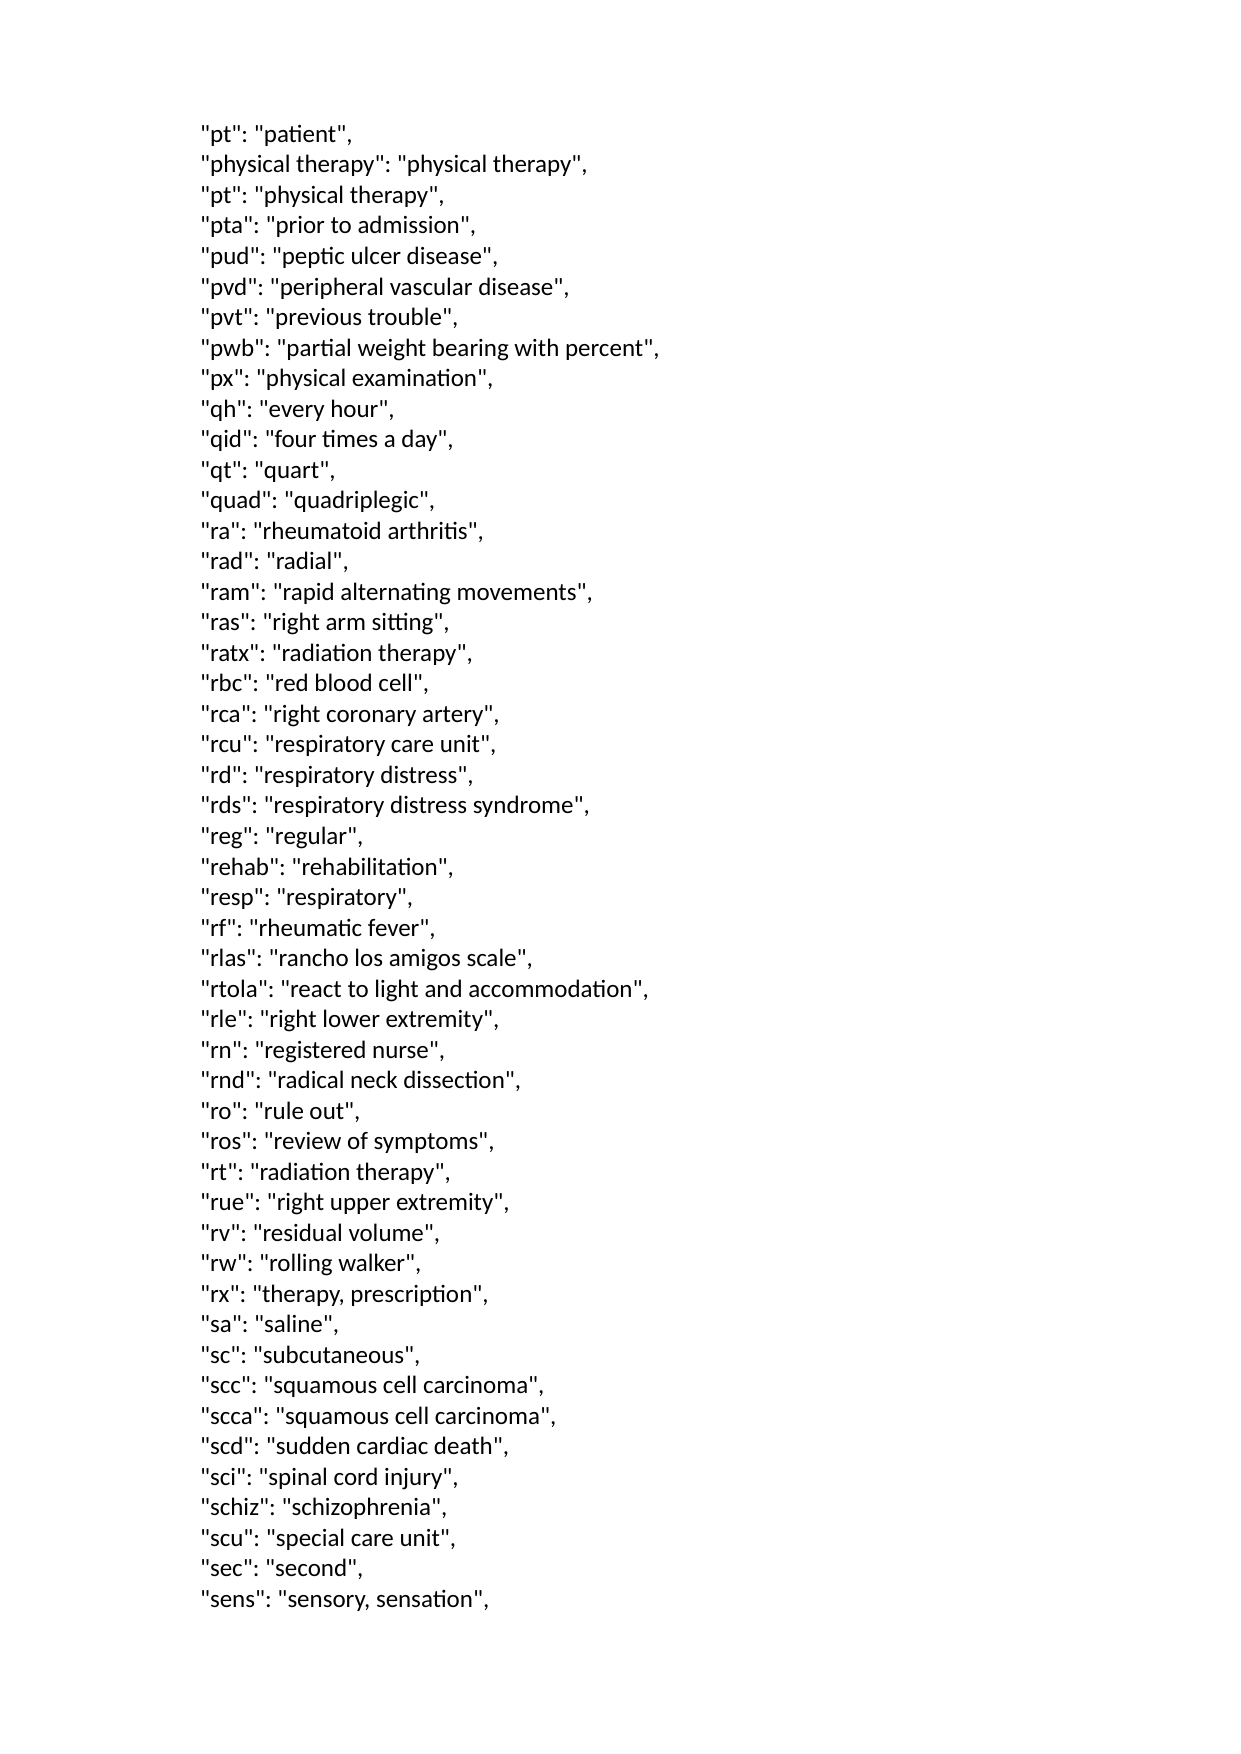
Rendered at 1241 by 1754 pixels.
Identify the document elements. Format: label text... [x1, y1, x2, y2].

text "qt": "quart", [177, 454, 1152, 484]
text "scc": "squamous cell carcinoma", [177, 1369, 1152, 1400]
text "pvt": "previous trouble", [177, 301, 1152, 332]
text "sa": "saline", [177, 1308, 1152, 1339]
text "sc": "subcutaneous", [177, 1339, 1152, 1369]
text "sens": "sensory, sensation", [177, 1583, 1152, 1614]
text "pwb": "partial weight bearing with percent", [177, 332, 1152, 362]
text "qid": "four times a day", [177, 423, 1152, 454]
text "rad": "radial", [177, 545, 1152, 576]
text "quad": "quadriplegic", [177, 484, 1152, 515]
text "rue": "right upper extremity", [177, 1186, 1152, 1217]
text "scu": "special care unit", [177, 1522, 1152, 1553]
text "ratx": "radiation therapy", [177, 637, 1152, 667]
text "ros": "review of symptoms", [177, 1125, 1152, 1156]
text "ram": "rapid alternating movements", [177, 576, 1152, 606]
text "pta": "prior to admission", [177, 210, 1152, 240]
text "rt": "radiation therapy", [177, 1156, 1152, 1186]
text "rds": "respiratory distress syndrome", [177, 789, 1152, 820]
text "rf": "rheumatic fever", [177, 912, 1152, 942]
text "sec": "second", [177, 1553, 1152, 1583]
text "rd": "respiratory distress", [177, 759, 1152, 789]
text "rn": "registered nurse", [177, 1034, 1152, 1064]
text "rle": "right lower extremity", [177, 1003, 1152, 1034]
text "rehab": "rehabilitation", [177, 851, 1152, 881]
text "reg": "regular", [177, 820, 1152, 851]
text "schiz": "schizophrenia", [177, 1492, 1152, 1522]
text "rcu": "respiratory care unit", [177, 728, 1152, 759]
text "rtola": "react to light and accommodation", [177, 973, 1152, 1003]
text "rw": "rolling walker", [177, 1247, 1152, 1278]
text "pt": "physical therapy", [177, 179, 1152, 210]
text "rnd": "radical neck dissection", [177, 1064, 1152, 1095]
text "ras": "right arm sitting", [177, 606, 1152, 637]
text "rv": "residual volume", [177, 1217, 1152, 1247]
text "pt": "patient", [177, 118, 1152, 149]
text "pud": "peptic ulcer disease", [177, 240, 1152, 271]
text "resp": "respiratory", [177, 881, 1152, 912]
text "qh": "every hour", [177, 393, 1152, 423]
text "px": "physical examination", [177, 362, 1152, 393]
text "ro": "rule out", [177, 1095, 1152, 1125]
text "sci": "spinal cord injury", [177, 1461, 1152, 1492]
text "rx": "therapy, prescription", [177, 1278, 1152, 1308]
text "rbc": "red blood cell", [177, 667, 1152, 698]
text "rca": "right coronary artery", [177, 698, 1152, 728]
text "physical therapy": "physical therapy", [177, 149, 1152, 179]
text "scca": "squamous cell carcinoma", [177, 1400, 1152, 1431]
text "rlas": "rancho los amigos scale", [177, 942, 1152, 973]
text "scd": "sudden cardiac death", [177, 1431, 1152, 1461]
text "pvd": "peripheral vascular disease", [177, 271, 1152, 301]
text "ra": "rheumatoid arthritis", [177, 515, 1152, 545]
